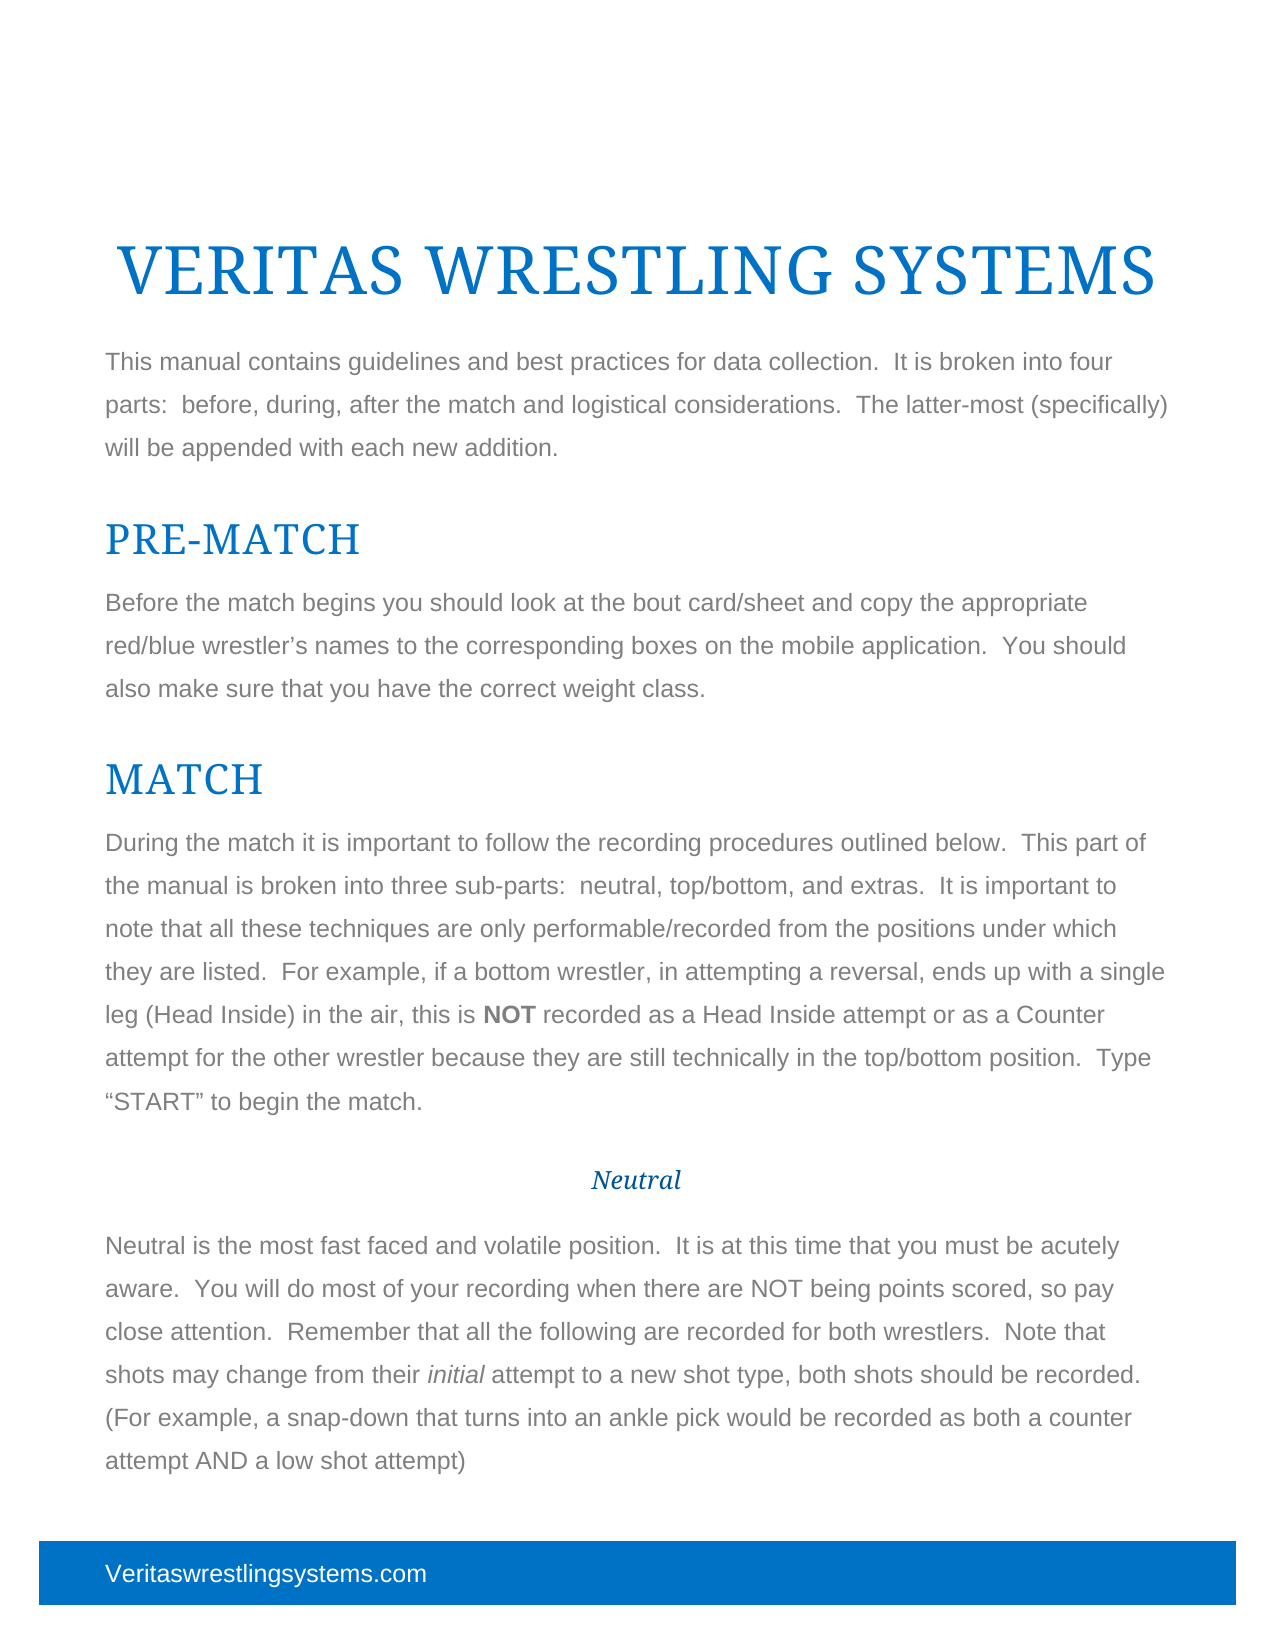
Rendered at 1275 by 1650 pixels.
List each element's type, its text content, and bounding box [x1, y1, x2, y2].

text During the match it is important to follow the recording procedures outlined below. This part of the manual is broken into three sub-parts: neutral, top/bottom, and extras. It is important to note that all these techniques are only performable/recorded from the positions under which they are listed. For example, if a bottom wrestler, in attempting a reversal, ends up with a single leg (Head Inside) in the air, this is NOT recorded as a Head Inside attempt or as a Counter attempt for the other wrestler because they are still technically in the top/bottom position. Type “START” to begin the match. [105, 828, 1170, 1115]
subtitle Match [105, 750, 1170, 807]
subtitle Veritas wrestling systems [105, 223, 1170, 314]
text Before the match begins you should look at the bout card/sheet and copy the appropriate red/blue wrestler’s names to the corresponding boxes on the mobile application. You should also make sure that you have the correct weight class. [105, 587, 1170, 702]
text Neutral is the most fast faced and volatile position. It is at this time that you must be acutely aware. You will do most of your recording when there are NOT being points scored, so pay close attention. Remember that all the following are recorded for both wrestlers. Note that shots may change from their initial attempt to a new shot type, both shots should be recorded. (For example, a snap-down that turns into an ankle pick would be recorded as both a counter attempt AND a low shot attempt) [105, 1231, 1170, 1475]
text This manual contains guidelines and best practices for data collection. It is broken into four parts: before, during, after the match and logistical considerations. The latter-most (specifically) will be appended with each new addition. [105, 347, 1170, 462]
subtitle Pre-match [105, 510, 1170, 567]
subtitle Neutral [105, 1163, 1170, 1197]
